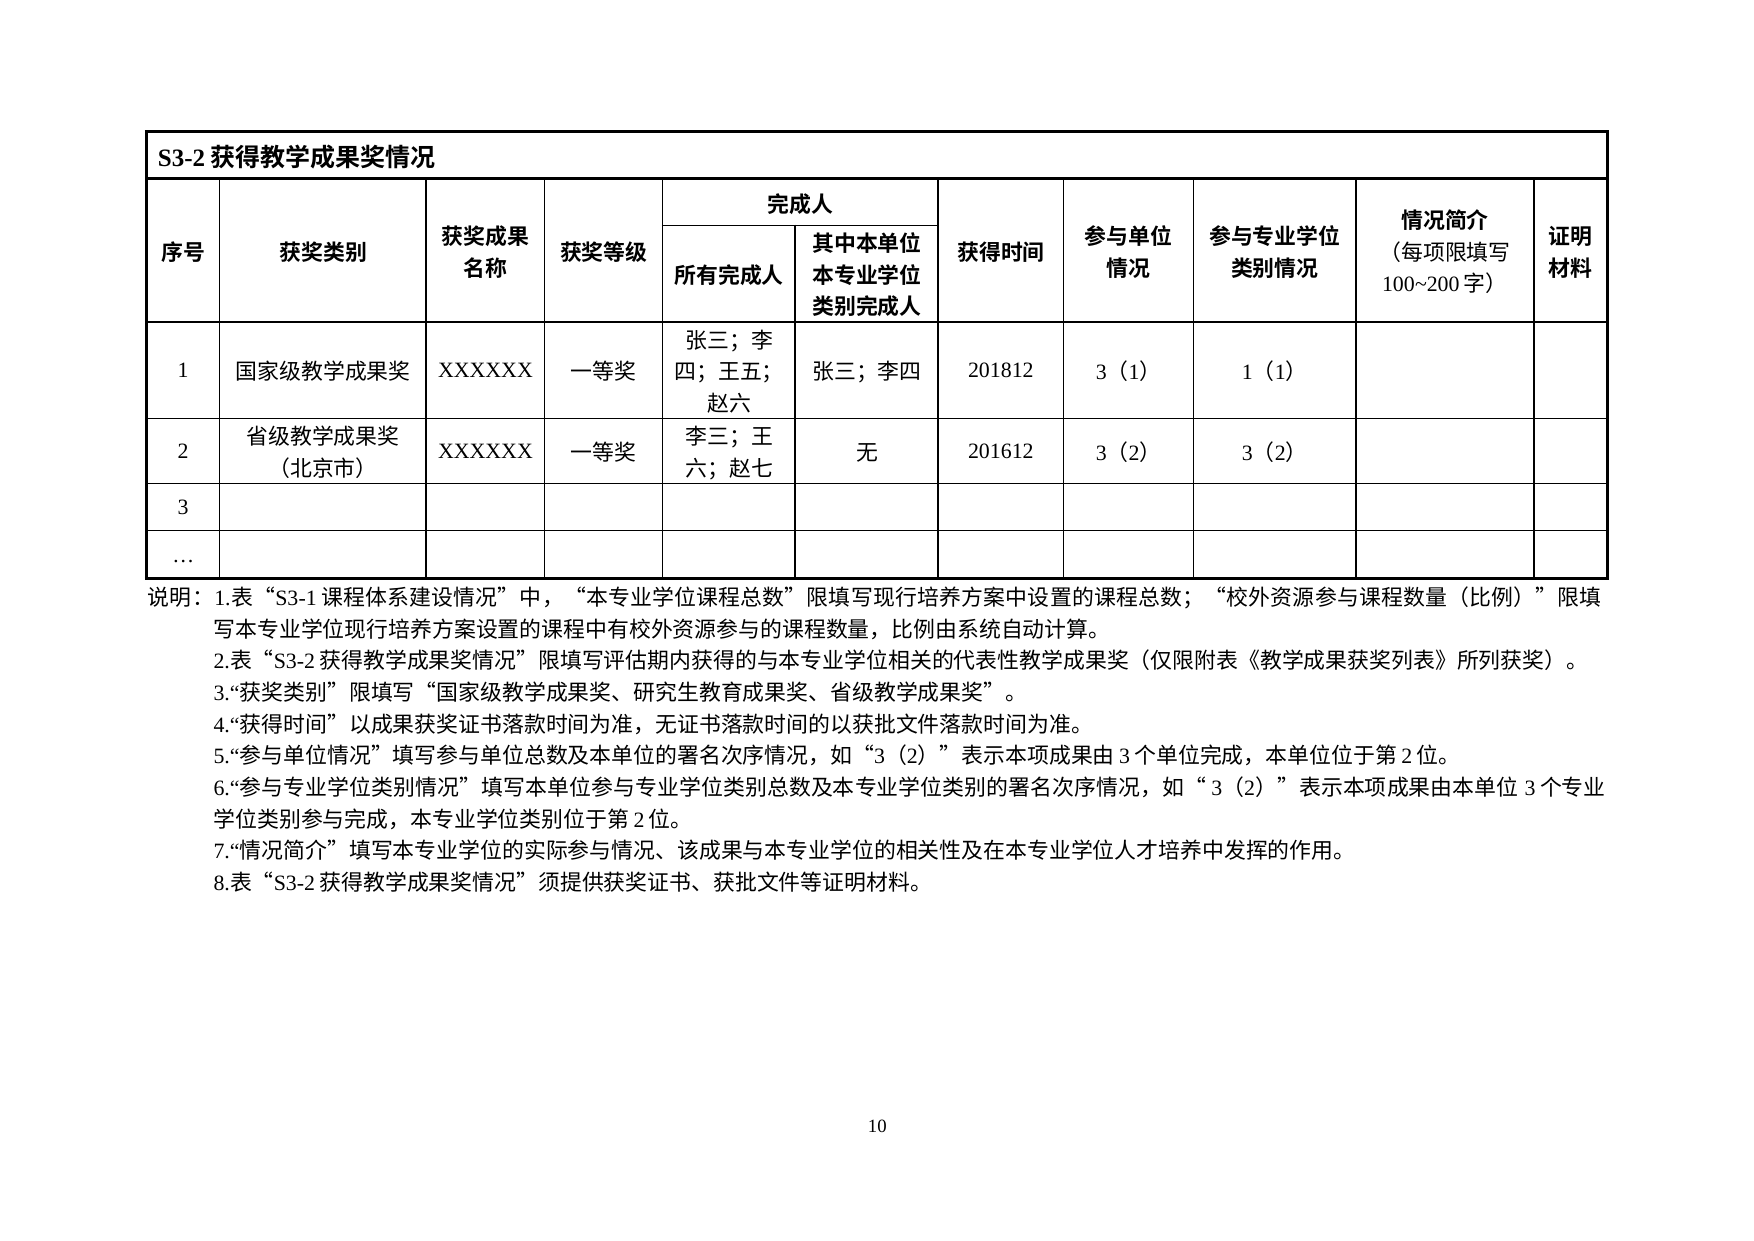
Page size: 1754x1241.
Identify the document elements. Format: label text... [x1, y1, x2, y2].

table_cell 获得时间 [939, 180, 1063, 321]
table_cell [1357, 484, 1533, 530]
table_cell 1 [148, 323, 219, 418]
table_cell [1357, 419, 1533, 482]
table_cell [1357, 323, 1533, 418]
table_cell 李三；王六；赵七 [663, 419, 794, 482]
table_cell 3（2） [1194, 419, 1355, 482]
table_cell [796, 484, 937, 530]
text 7.“情况简介”填写本专业学位的实际参与情况、该成果与本专业学位的相关性及在本专业学位人才培养中发挥的作用。 [213, 833, 1606, 865]
table_cell [1064, 484, 1193, 530]
table_cell [1357, 531, 1533, 577]
table_cell 获奖等级 [545, 180, 662, 321]
table_cell [1535, 531, 1606, 577]
table_cell [939, 531, 1063, 577]
table_cell [220, 531, 425, 577]
table_cell [1194, 531, 1355, 577]
table_cell 201812 [939, 323, 1063, 418]
table_cell 2 [148, 419, 219, 482]
text 8.表“S3-2获得教学成果奖情况”须提供获奖证书、获批文件等证明材料。 [213, 865, 1606, 897]
table_cell 3（1） [1064, 323, 1193, 418]
table_cell 一等奖 [545, 323, 662, 418]
table_cell [663, 531, 794, 577]
table_cell 所有完成人 [663, 226, 794, 321]
table_cell 获奖类别 [220, 180, 425, 321]
text 3.“获奖类别”限填写“国家级教学成果奖、研究生教育成果奖、省级教学成果奖”。 [213, 675, 1606, 707]
table_cell 3（2） [1064, 419, 1193, 482]
table_cell [545, 531, 662, 577]
table_cell [427, 484, 544, 530]
table_cell S3-2获得教学成果奖情况 [148, 133, 1606, 177]
table_cell [545, 484, 662, 530]
text 2.表“S3-2获得教学成果奖情况”限填写评估期内获得的与本专业学位相关的代表性教学成果奖（仅限附表《教学成果获奖列表》所列获奖）。 [213, 643, 1606, 675]
table_cell 证明材料 [1535, 180, 1606, 321]
table_cell 参与专业学位类别情况 [1194, 180, 1355, 321]
table_cell 获奖成果名称 [427, 180, 544, 321]
table_cell … [148, 531, 219, 577]
table_cell 情况简介 （每项限填写100~200字） [1357, 180, 1533, 321]
table_cell 201612 [939, 419, 1063, 482]
text 说明：1.表“S3-1课程体系建设情况”中，“本专业学位课程总数”限填写现行培养方案中设置的课程总数；“校外资源参与课程数量（比例）”限填写本专业学位现行培养方案设置的课程中有校外资源参与的课程数量，比例由系统自动计算。 [148, 580, 1606, 643]
table_cell 张三；李四；王五；赵六 [663, 323, 794, 418]
table_cell 3 [148, 484, 219, 530]
table_cell [427, 531, 544, 577]
table_cell 无 [796, 419, 937, 482]
table_cell 省级教学成果奖（北京市） [220, 419, 425, 482]
table_cell 1（1） [1194, 323, 1355, 418]
table_cell XXXXXX [427, 323, 544, 418]
table_cell 其中本单位本专业学位类别完成人 [796, 226, 937, 321]
table_cell XXXXXX [427, 419, 544, 482]
table_cell [663, 484, 794, 530]
text 6.“参与专业学位类别情况”填写本单位参与专业学位类别总数及本专业学位类别的署名次序情况，如“3（2）”表示本项成果由本单位3个专业学位类别参与完成，本专业学位类别位于第2位。 [213, 770, 1606, 833]
text 5.“参与单位情况”填写参与单位总数及本单位的署名次序情况，如“3（2）”表示本项成果由3个单位完成，本单位位于第2位。 [213, 738, 1606, 770]
table_cell [1535, 323, 1606, 418]
table_cell [1535, 419, 1606, 482]
table_cell [939, 484, 1063, 530]
table_cell 完成人 [663, 180, 937, 224]
table_cell [796, 531, 937, 577]
table_cell 国家级教学成果奖 [220, 323, 425, 418]
table_cell [1194, 484, 1355, 530]
table_cell 序号 [148, 180, 219, 321]
table_cell [1064, 531, 1193, 577]
table_cell 参与单位 情况 [1064, 180, 1193, 321]
table_cell [1535, 484, 1606, 530]
table_cell 张三；李四 [796, 323, 937, 418]
text 4.“获得时间”以成果获奖证书落款时间为准，无证书落款时间的以获批文件落款时间为准。 [213, 707, 1606, 738]
table_cell [220, 484, 425, 530]
table_cell 一等奖 [545, 419, 662, 482]
